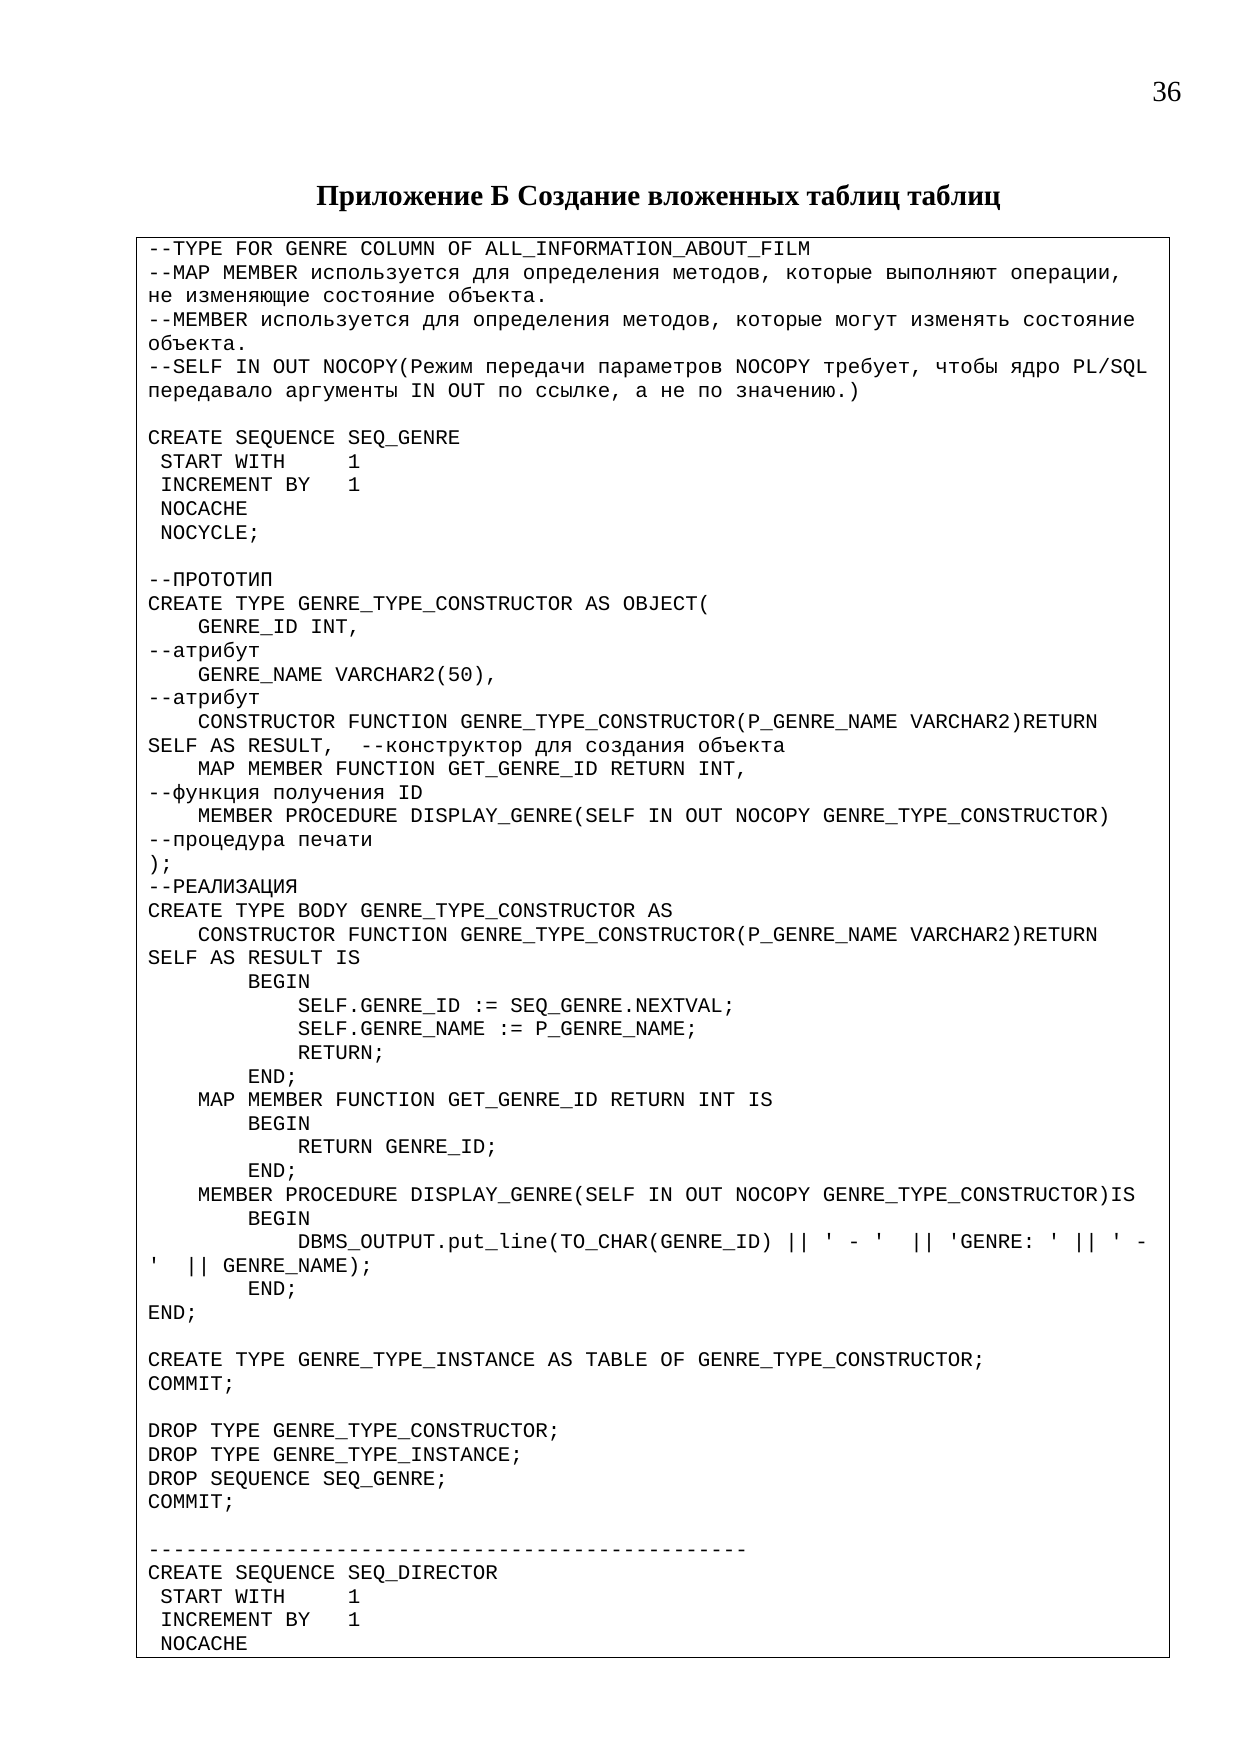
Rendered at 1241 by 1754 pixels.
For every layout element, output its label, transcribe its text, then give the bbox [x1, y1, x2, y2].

text Приложение Б Создание вложенных таблиц таблиц [136, 178, 1181, 212]
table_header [137, 238, 1169, 1657]
